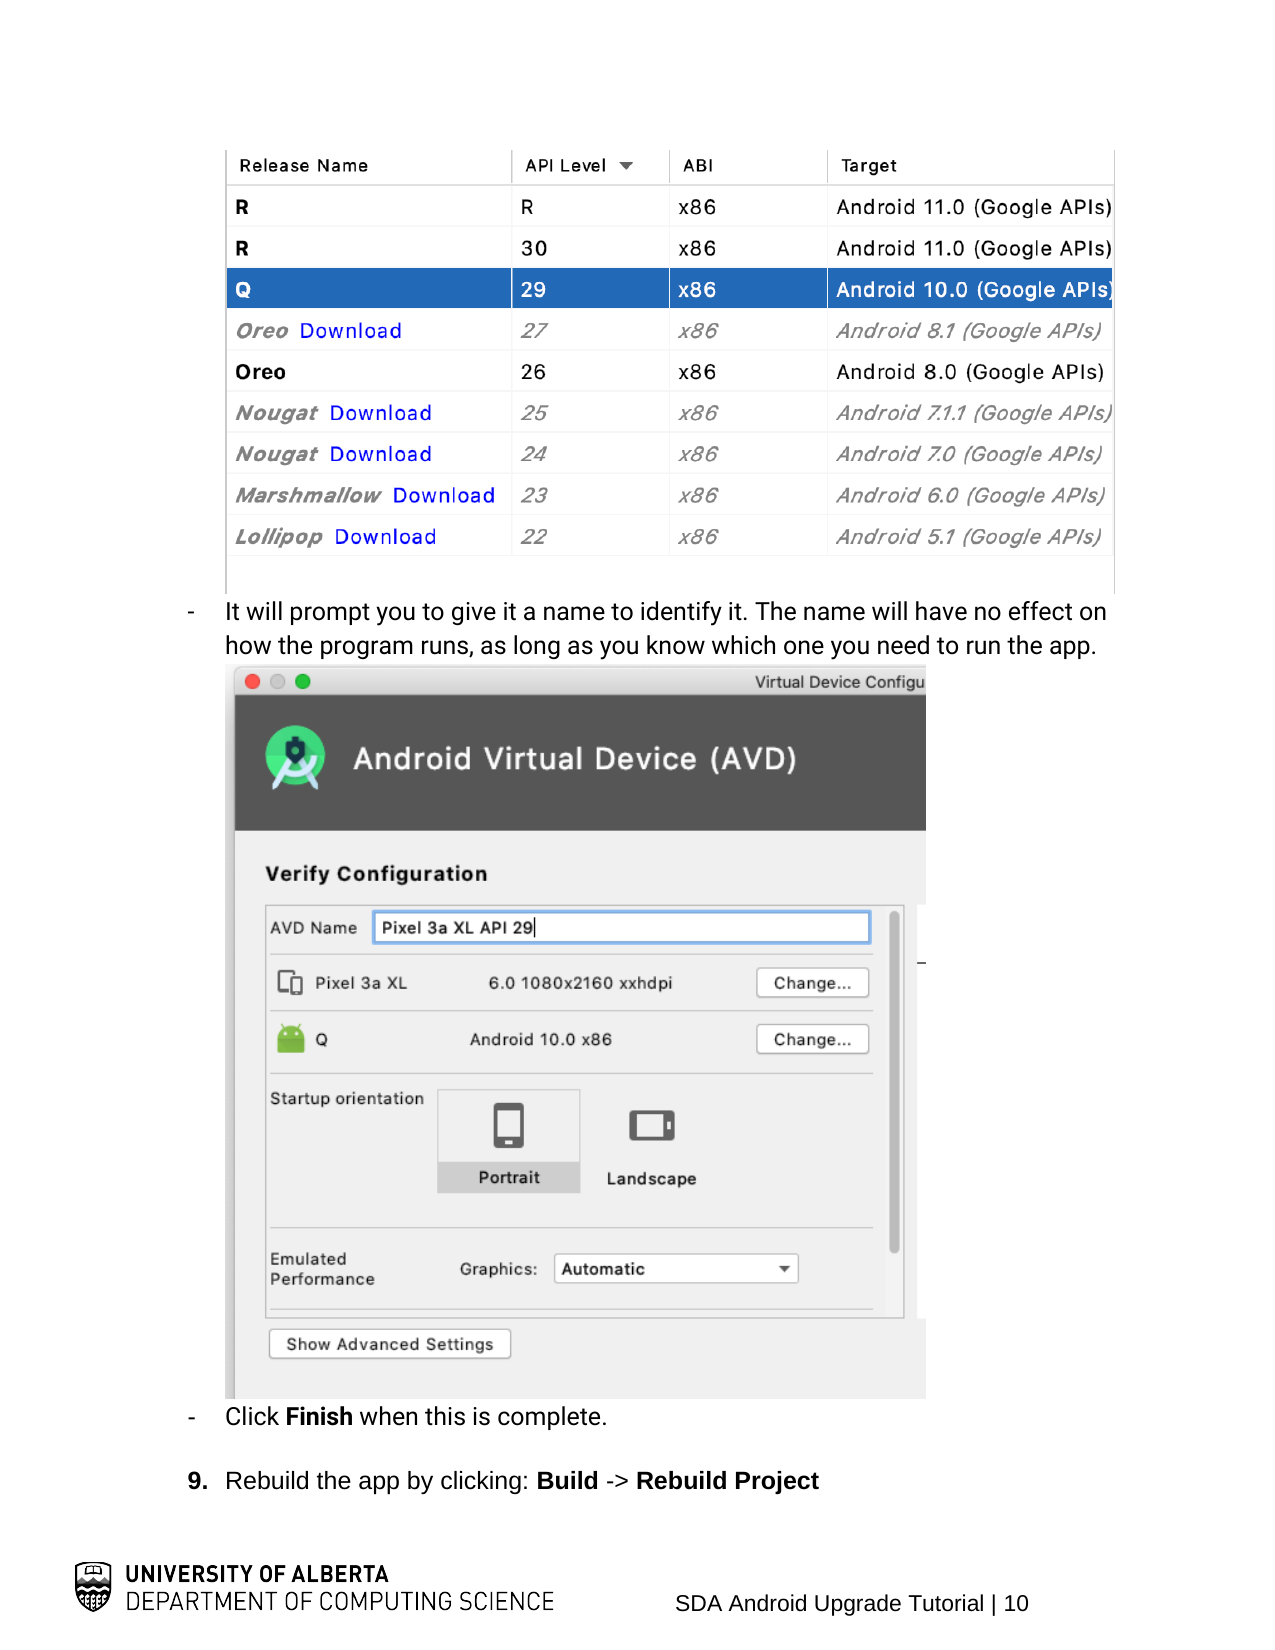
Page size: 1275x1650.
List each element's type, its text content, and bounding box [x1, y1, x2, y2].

list Click Finish when this is complete. [187, 1402, 1125, 1432]
picture [225, 664, 926, 1399]
list Rebuild the app by clicking: Build -> Rebuild Project [187, 1466, 1125, 1495]
list It will prompt you to give it a name to identify it. The name will have no effect on how the program runs, as long as you know which one you need to run the app. [187, 597, 1125, 660]
picture [75, 1562, 554, 1612]
picture [225, 150, 1115, 594]
